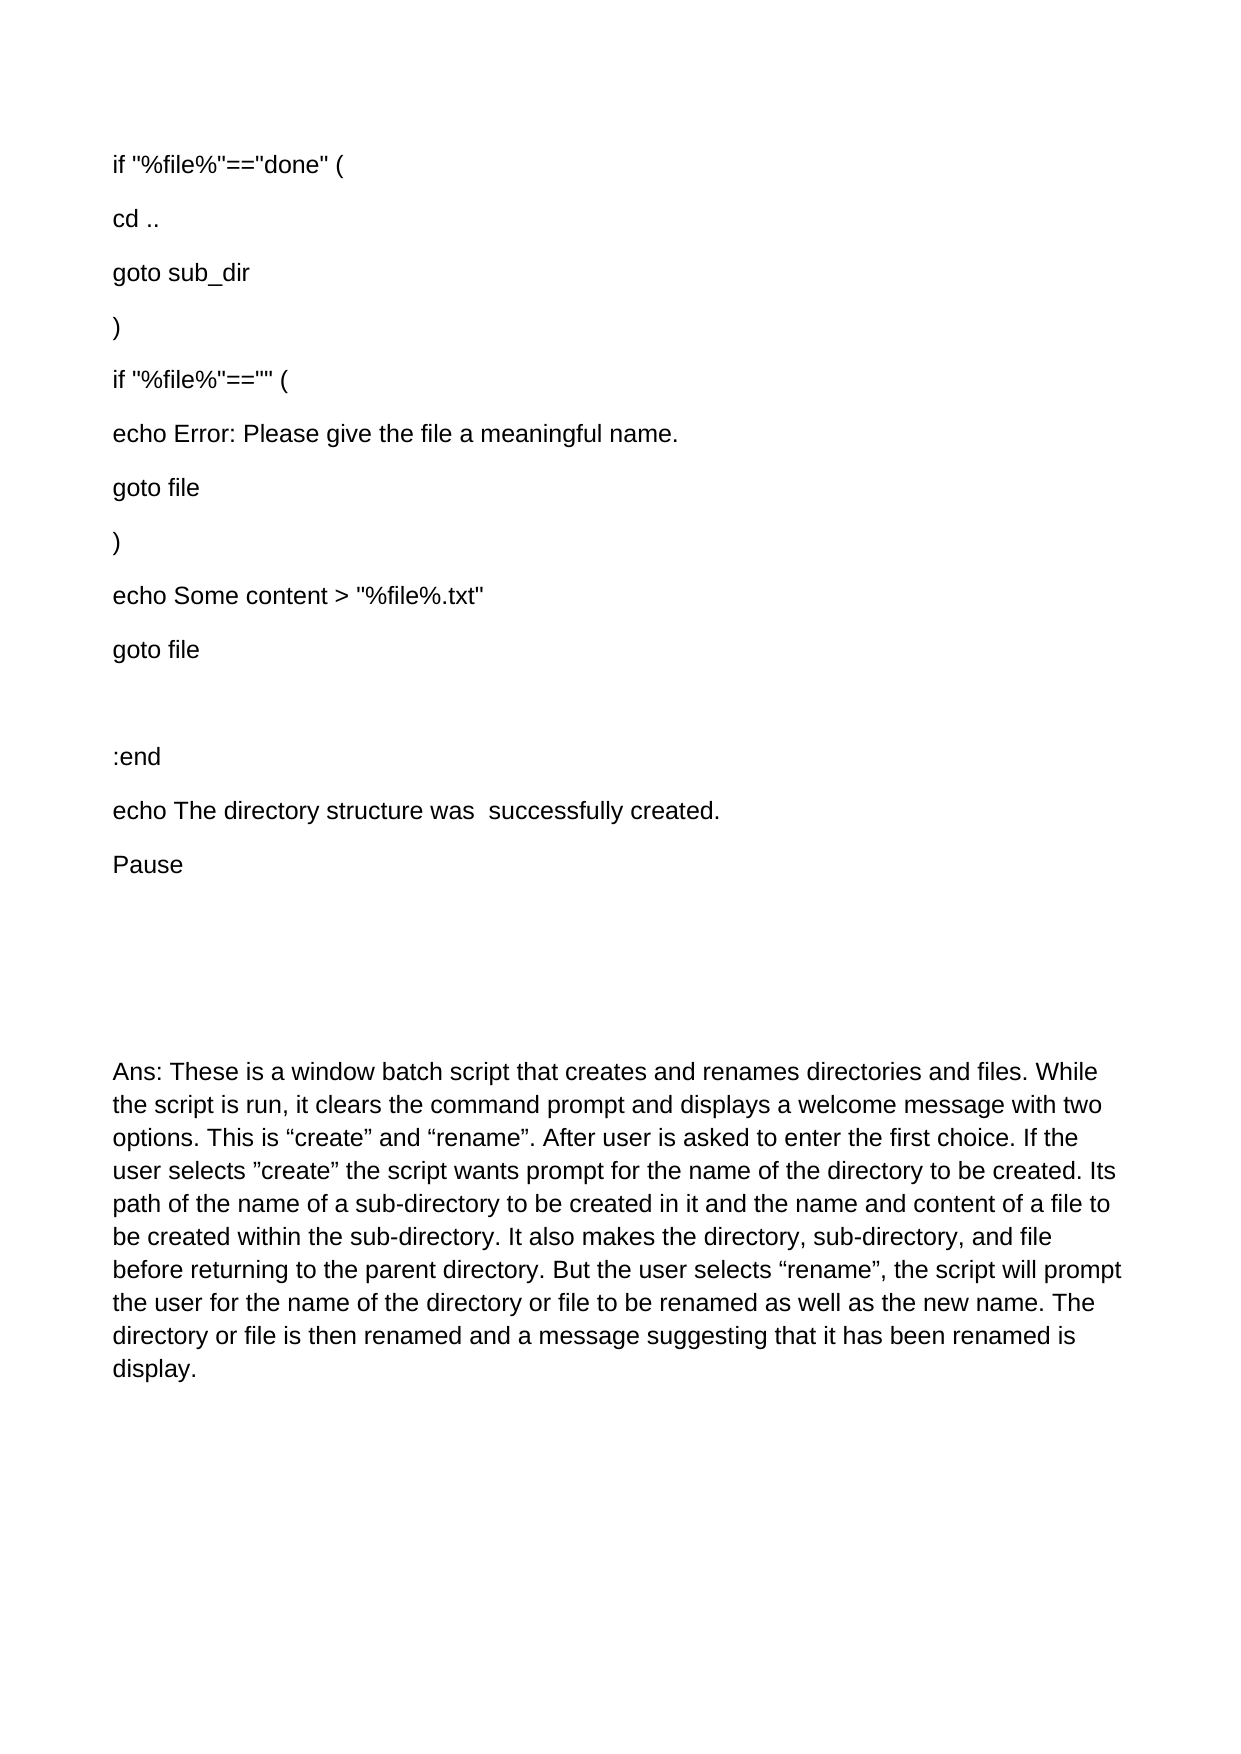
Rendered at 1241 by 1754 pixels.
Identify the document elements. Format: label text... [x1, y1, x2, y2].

text goto sub_dir [112, 258, 1128, 286]
text ) [112, 527, 1128, 556]
text echo The directory structure was successfully created. [112, 796, 1128, 825]
text Pause [112, 850, 1128, 879]
text if "%file%"=="" ( [112, 365, 1128, 394]
text echo Some content > "%file%.txt" [112, 581, 1128, 609]
text if "%file%"=="done" ( [112, 150, 1128, 179]
text goto file [112, 473, 1128, 502]
text Ans: These is a window batch script that creates and renames directories and files. While the script is run, it clears the command prompt and displays a welcome message with two options. This is “create” and “rename”. After user is asked to enter the first choice. If the user selects ”create” the script wants prompt for the name of the directory to be created. Its path of the name of a sub-directory to be created in it and the name and content of a file to be created within the sub-directory. It also makes the directory, sub-directory, and file before returning to the parent directory. But the user selects “rename”, the script will prompt the user for the name of the directory or file to be renamed as well as the new name. The directory or file is then renamed and a message suggesting that it has been renamed is display. [112, 1057, 1128, 1383]
text ) [112, 312, 1128, 340]
text echo Error: Please give the file a meaningful name. [112, 419, 1128, 448]
text goto file [112, 635, 1128, 663]
text cd .. [112, 204, 1128, 233]
text :end [112, 742, 1128, 771]
